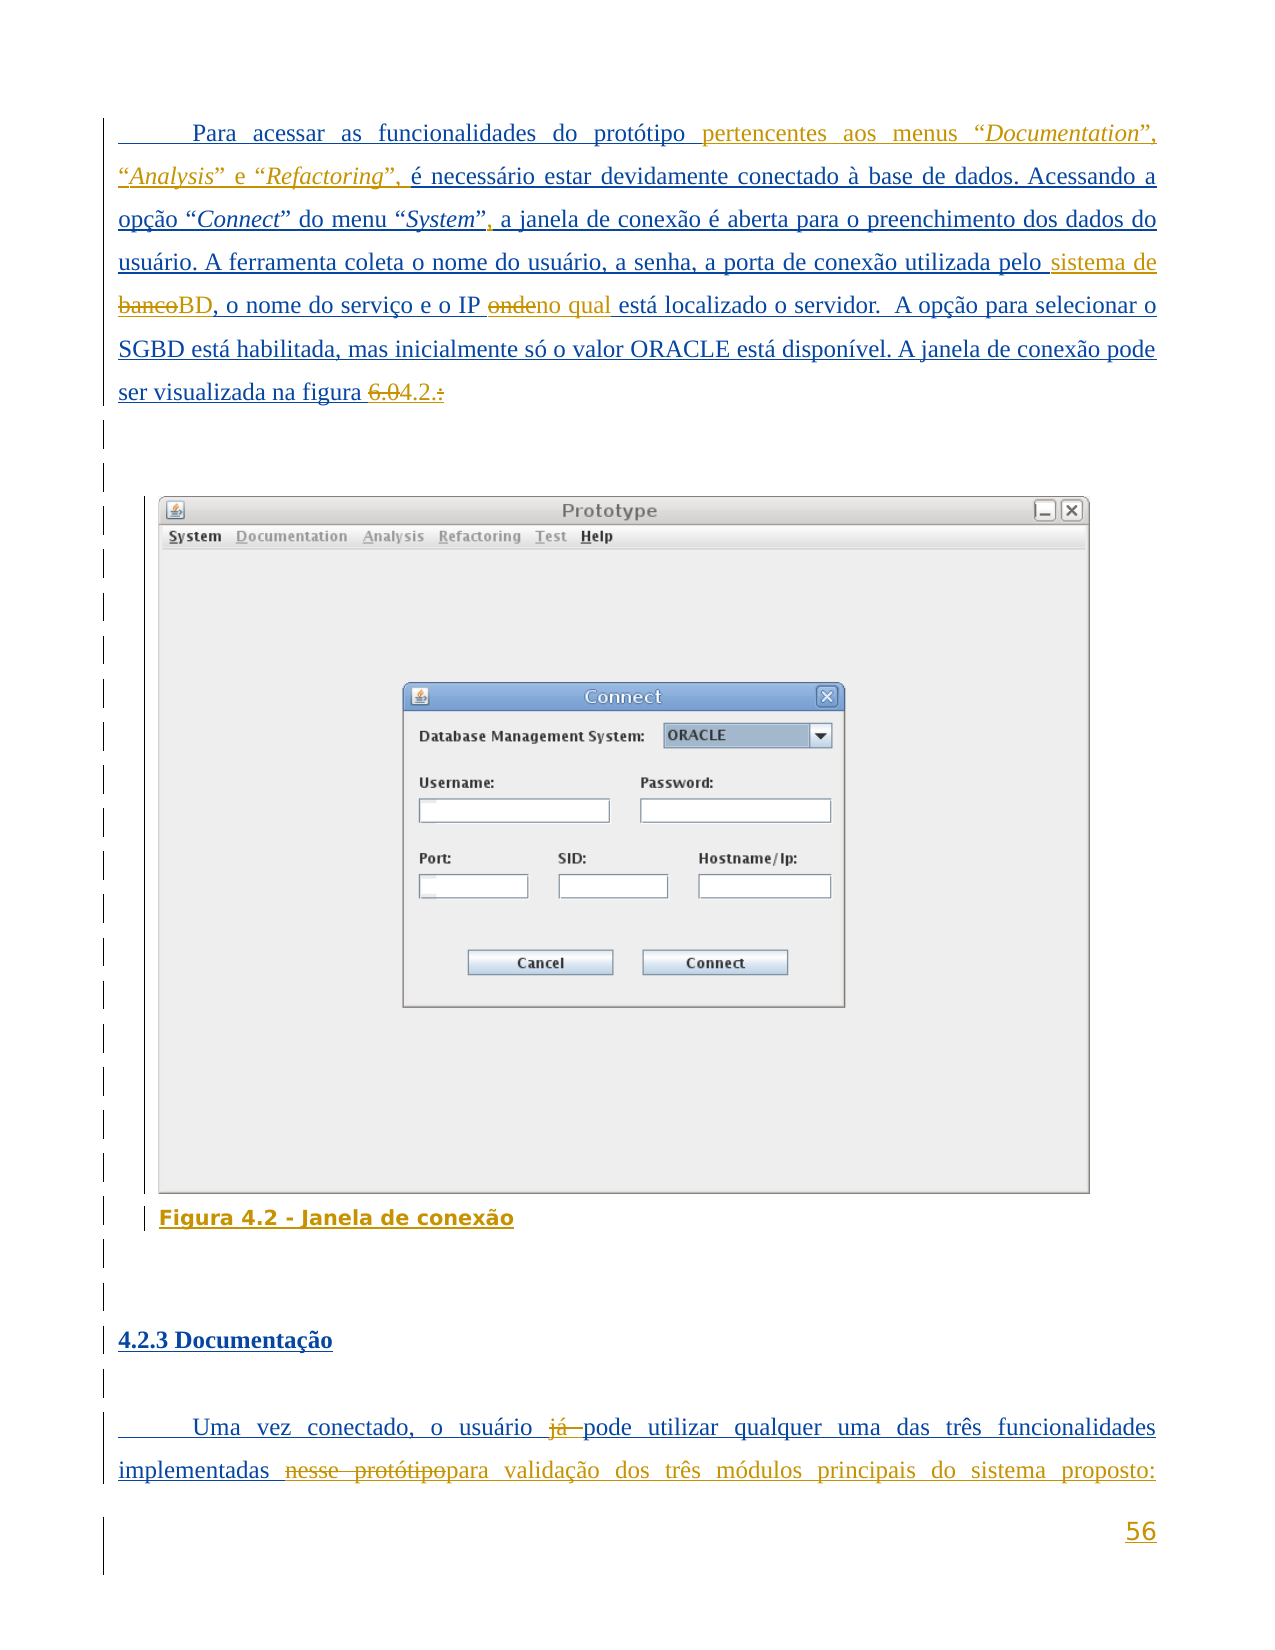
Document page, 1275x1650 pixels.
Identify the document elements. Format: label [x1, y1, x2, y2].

picture [158, 496, 1090, 1194]
